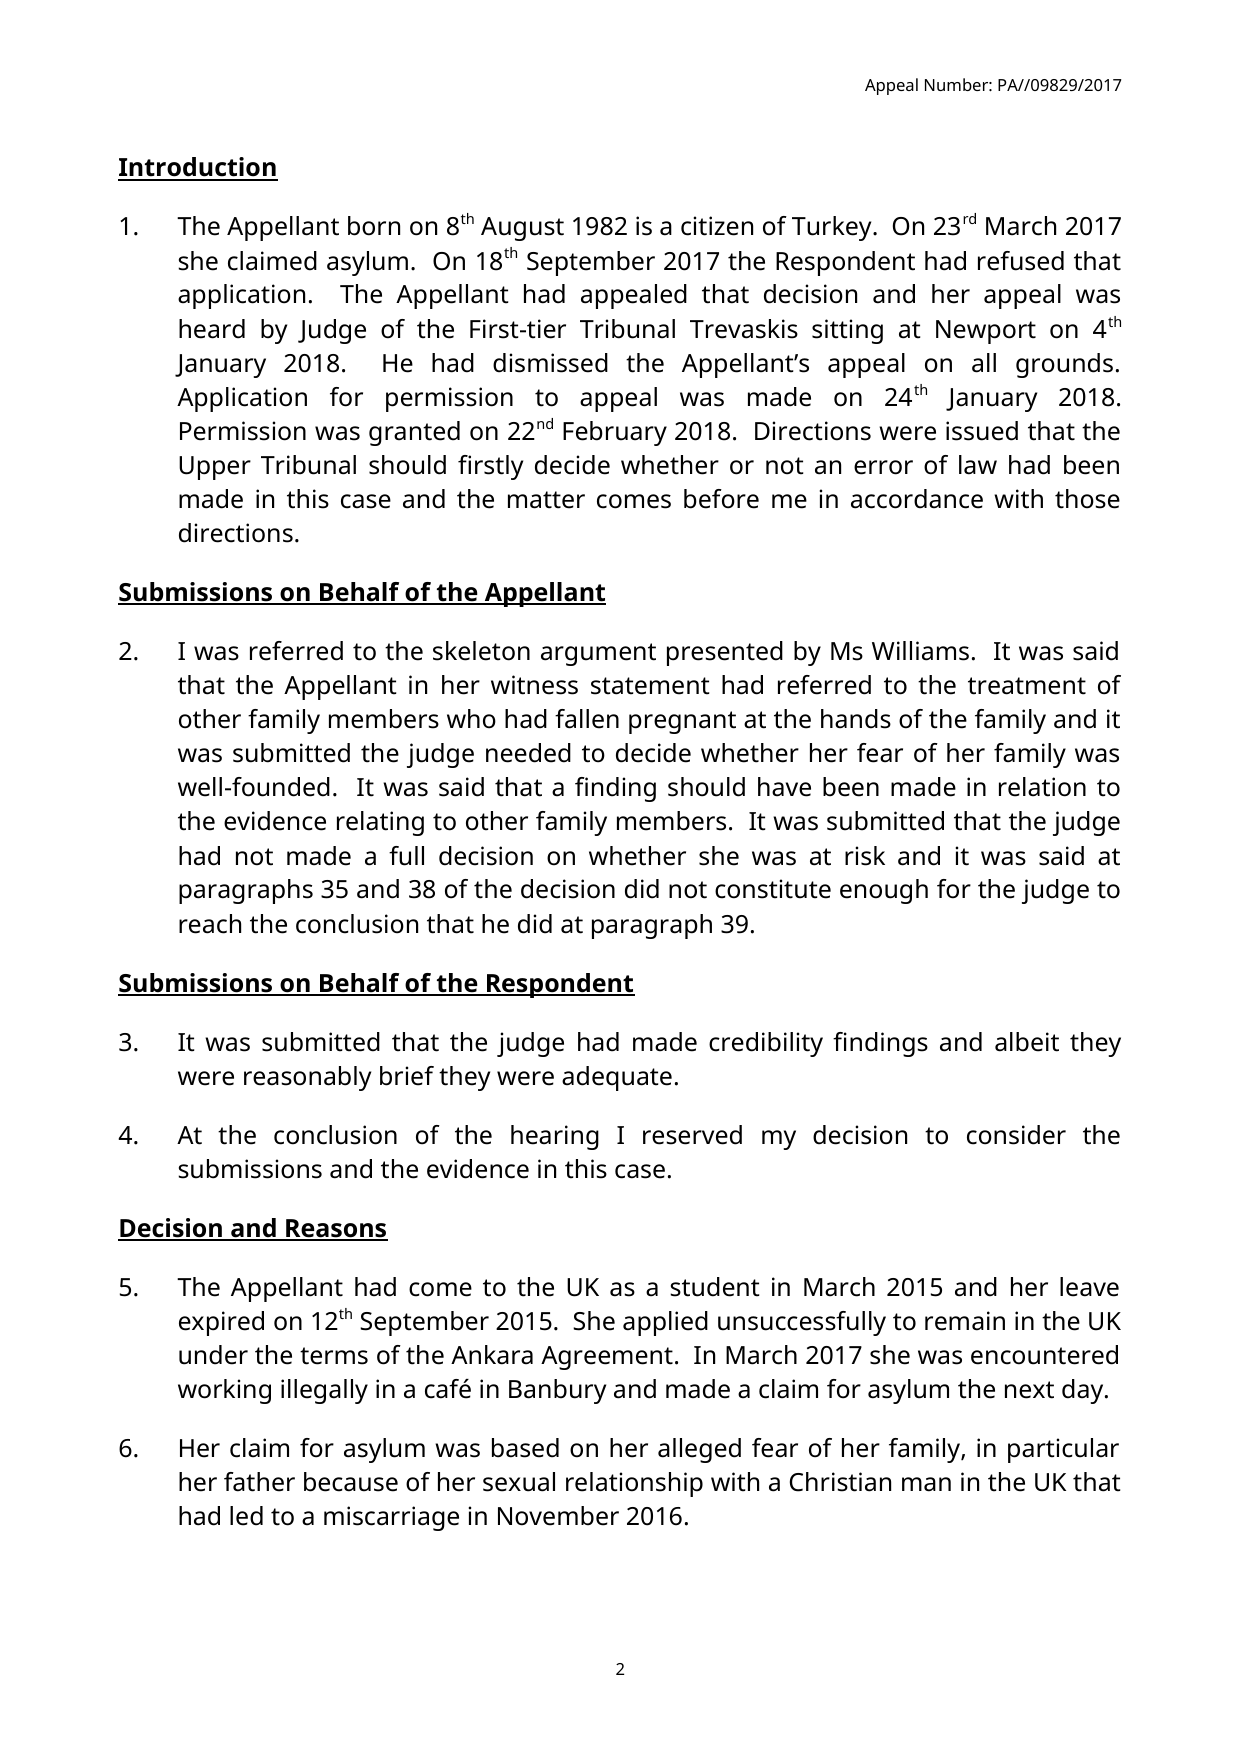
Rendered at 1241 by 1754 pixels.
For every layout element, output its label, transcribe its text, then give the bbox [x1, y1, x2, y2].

text Submissions on Behalf of the Appellant [118, 575, 1122, 609]
list It was submitted that the judge had made credibility findings and albeit they were reasonably brief they were adequate. [118, 1024, 1122, 1092]
list The Appellant had come to the UK as a student in March 2015 and her leave expired on 12th September 2015. She applied unsuccessfully to remain in the UK under the terms of the Ankara Agreement. In March 2017 she was encountered working illegally in a café in Banbury and made a claim for asylum the next day. [118, 1270, 1122, 1406]
list I was referred to the skeleton argument presented by Ms Williams. It was said that the Appellant in her witness statement had referred to the treatment of other family members who had fallen pregnant at the hands of the family and it was submitted the judge needed to decide whether her fear of her family was well-founded. It was said that a finding should have been made in relation to the evidence relating to other family members. It was submitted that the judge had not made a full decision on whether she was at risk and it was said at paragraphs 35 and 38 of the decision did not constitute enough for the judge to reach the conclusion that he did at paragraph 39. [118, 634, 1122, 940]
list At the conclusion of the hearing I reserved my decision to consider the submissions and the evidence in this case. [118, 1117, 1122, 1186]
list Her claim for asylum was based on her alleged fear of her family, in particular her father because of her sexual relationship with a Christian man in the UK that had led to a miscarriage in November 2016. [118, 1431, 1122, 1533]
text Introduction [118, 150, 1122, 184]
list The Appellant born on 8th August 1982 is a citizen of Turkey. On 23rd March 2017 she claimed asylum. On 18th September 2017 the Respondent had refused that application. The Appellant had appealed that decision and her appeal was heard by Judge of the First-tier Tribunal Trevaskis sitting at Newport on 4th January 2018. He had dismissed the Appellant’s appeal on all grounds. Application for permission to appeal was made on 24th January 2018. Permission was granted on 22nd February 2018. Directions were issued that the Upper Tribunal should firstly decide whether or not an error of law had been made in this case and the matter comes before me in accordance with those directions. [118, 209, 1122, 550]
text Submissions on Behalf of the Respondent [118, 965, 1122, 999]
text Decision and Reasons [118, 1211, 1122, 1245]
